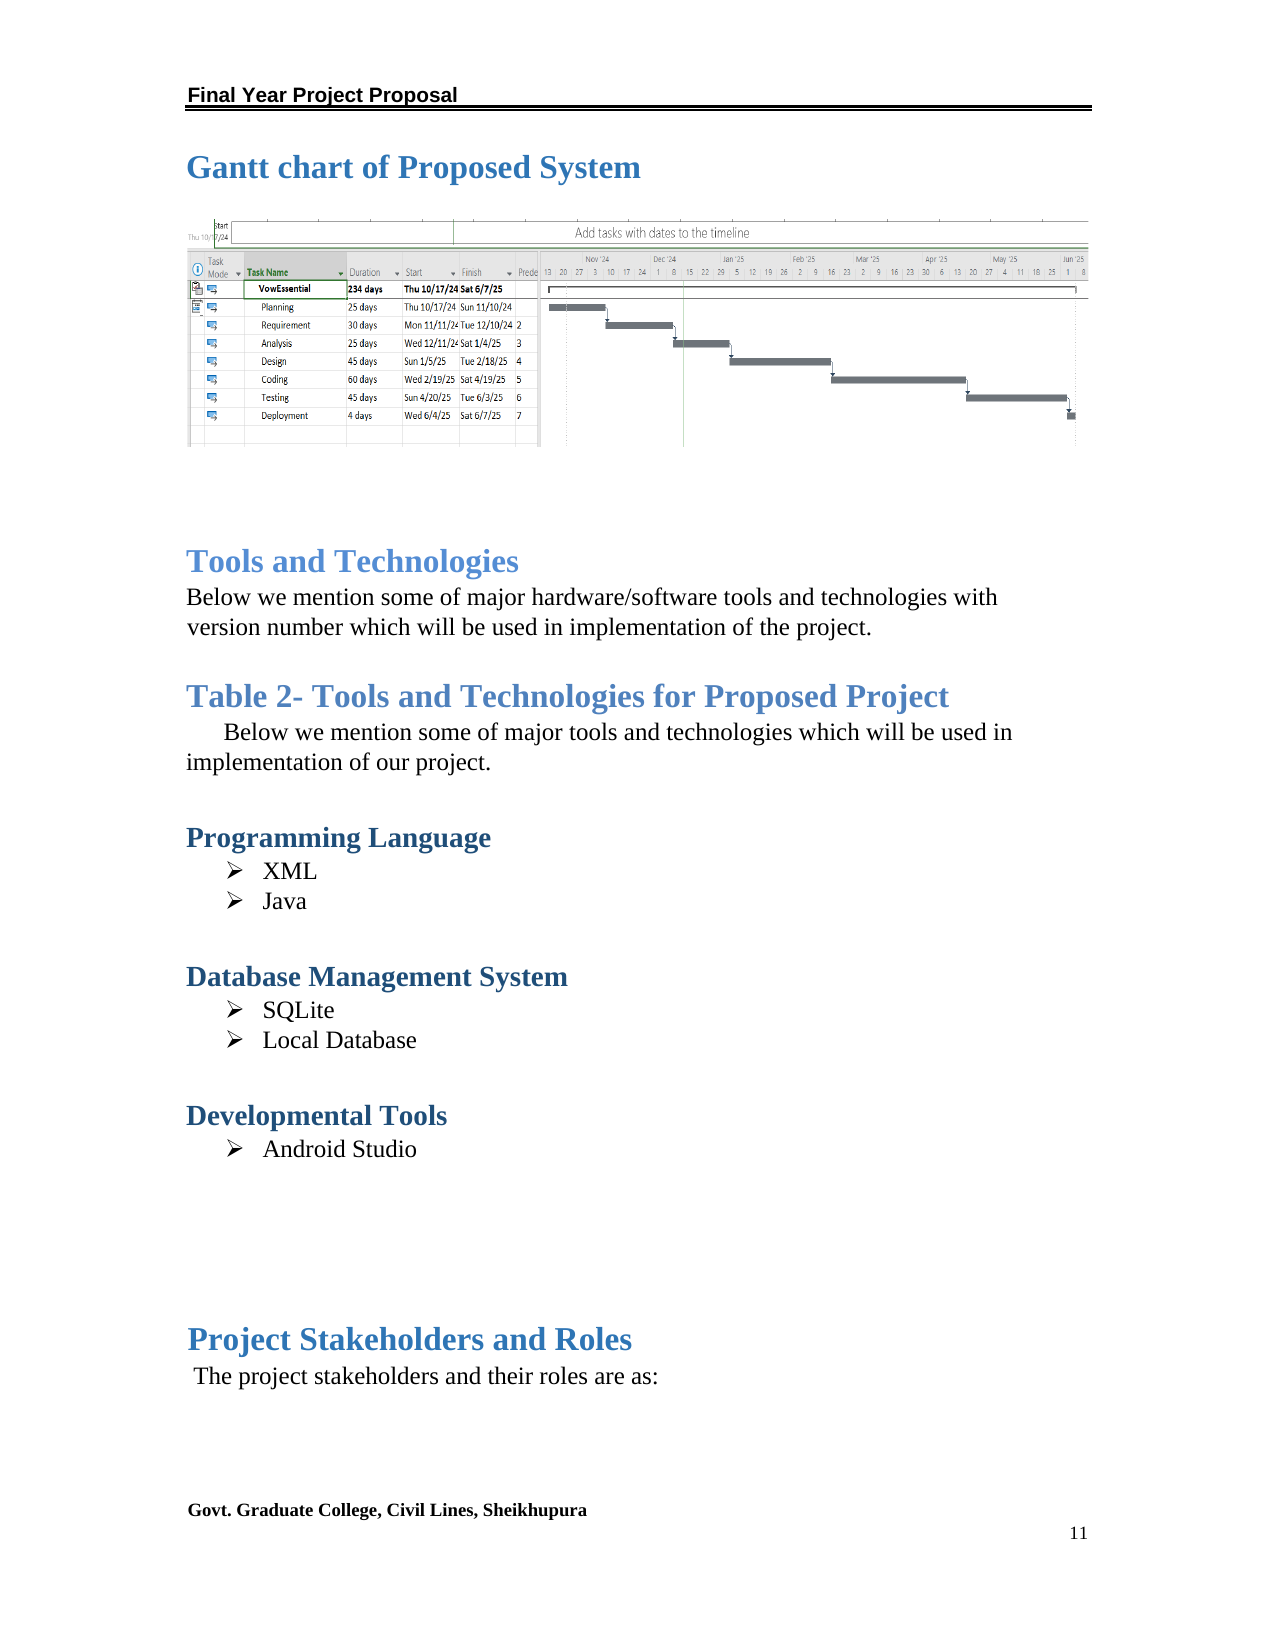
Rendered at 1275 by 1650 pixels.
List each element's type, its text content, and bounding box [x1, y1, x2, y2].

text Below we mention some of major tools and technologies which will be used in implementation of our project. [186, 717, 1088, 776]
list Android Studio [225, 1134, 1088, 1163]
text Below we mention some of major hardware/software tools and technologies with version number which will be used in implementation of the project. [186, 582, 1019, 641]
list SQLite [225, 995, 1088, 1024]
list Local Database [225, 1026, 1088, 1054]
text Developmental Tools [186, 1098, 1088, 1131]
list Java [225, 886, 1088, 915]
subtitle Database Management System [186, 959, 1088, 992]
subtitle Project Stakeholders and Roles [187, 1319, 1088, 1357]
picture [187, 219, 1089, 447]
text The project stakeholders and their roles are as: [187, 1361, 1088, 1389]
list XML [225, 856, 1088, 885]
subtitle Tools and Technologies [186, 541, 1088, 579]
subtitle Programming Language [186, 820, 1088, 853]
subtitle Table 2- Tools and Technologies for Proposed Project [186, 676, 1088, 714]
subtitle Gantt chart of Proposed System [186, 147, 1088, 185]
